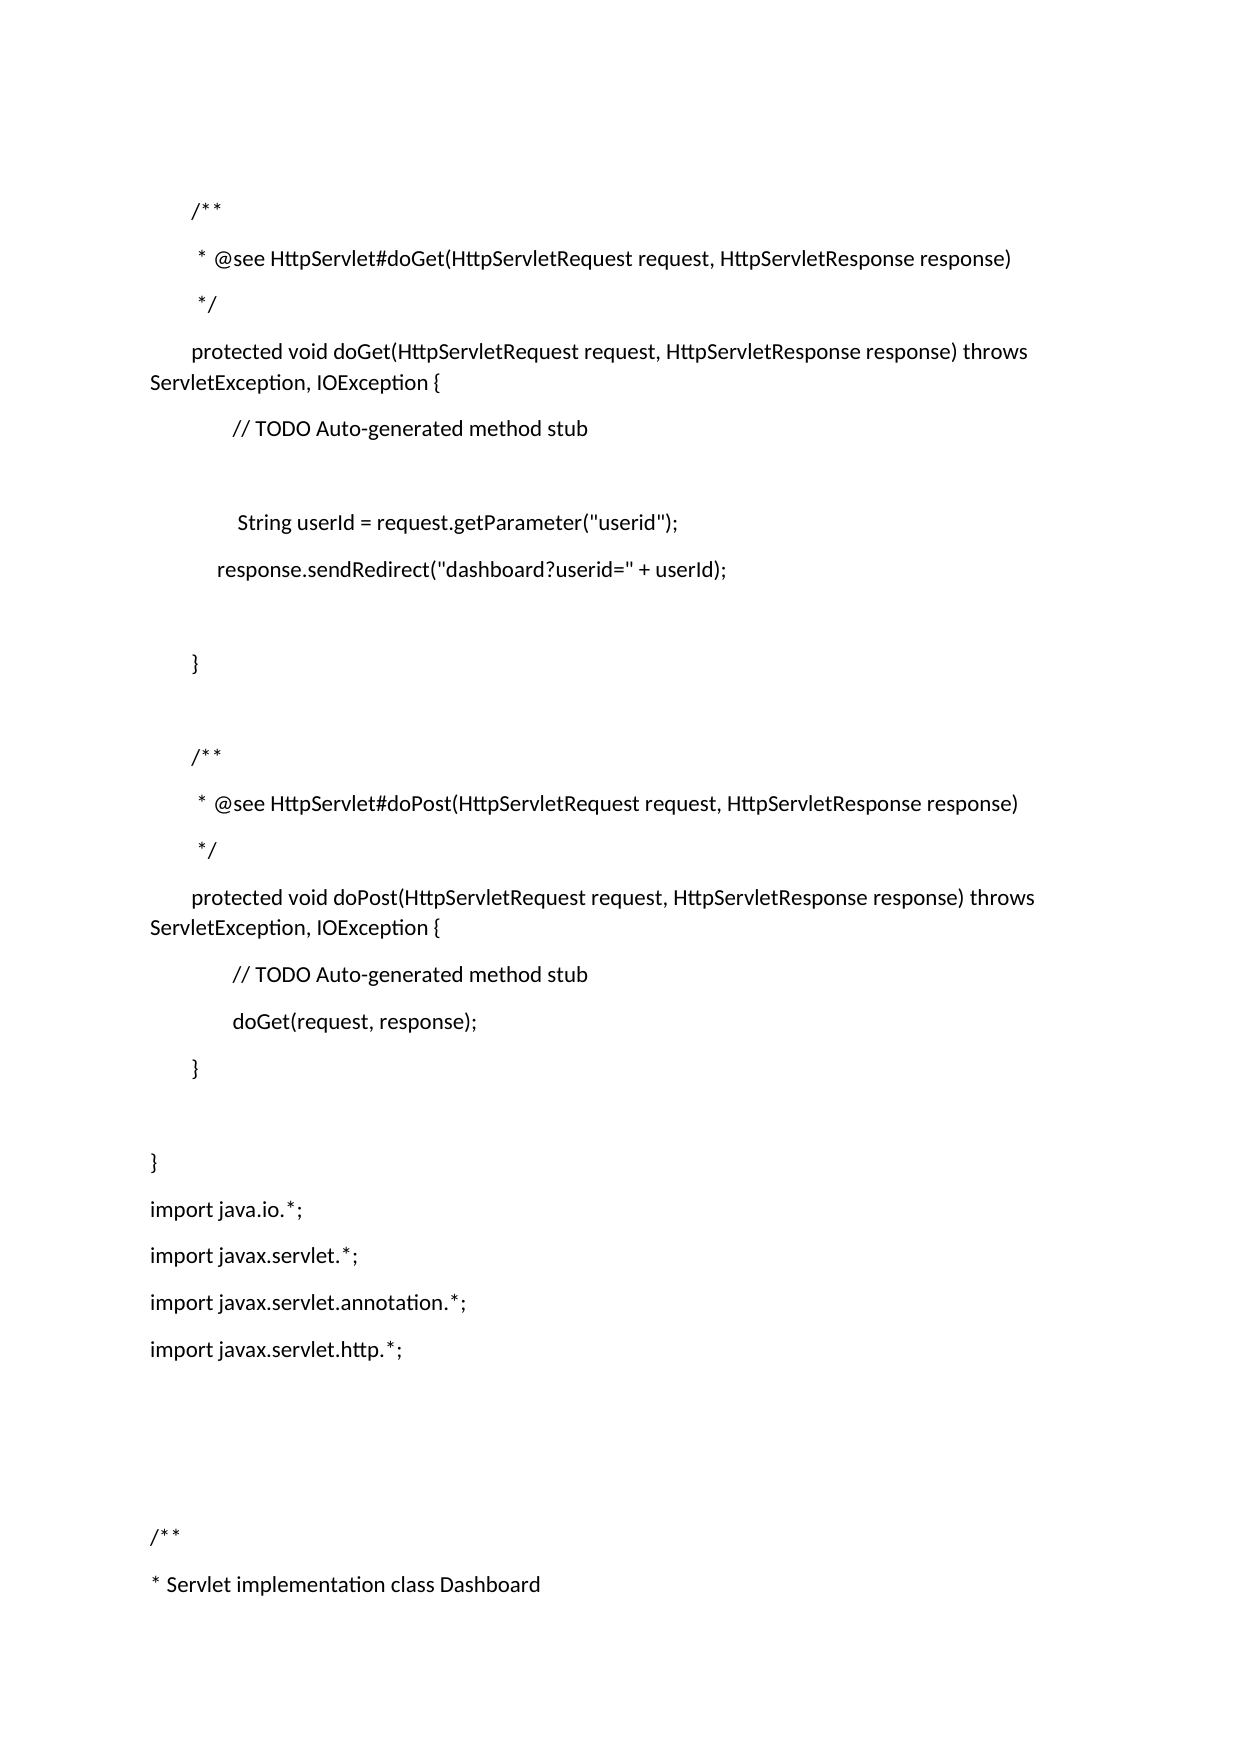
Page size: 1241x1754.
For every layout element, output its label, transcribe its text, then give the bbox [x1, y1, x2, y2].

text doGet(request, response); [150, 1007, 1090, 1035]
text String userId = request.getParameter("userid"); [150, 508, 1090, 536]
text protected void doPost(HttpServletRequest request, HttpServletResponse response) throws ServletException, IOException { [150, 883, 1090, 942]
text } [150, 1148, 1090, 1176]
text */ [150, 836, 1090, 864]
text import javax.servlet.http.*; [150, 1335, 1090, 1363]
text // TODO Auto-generated method stub [150, 960, 1090, 988]
text */ [150, 291, 1090, 319]
text response.sendRedirect("dashboard?userid=" + userId); [150, 555, 1090, 583]
text import java.io.*; [150, 1195, 1090, 1223]
text } [150, 649, 1090, 677]
text import javax.servlet.annotation.*; [150, 1288, 1090, 1317]
text // TODO Auto-generated method stub [150, 414, 1090, 443]
text protected void doGet(HttpServletRequest request, HttpServletResponse response) throws ServletException, IOException { [150, 337, 1090, 396]
text /** [150, 197, 1090, 225]
text import javax.servlet.*; [150, 1242, 1090, 1270]
text } [150, 1054, 1090, 1082]
text * @see HttpServlet#doGet(HttpServletRequest request, HttpServletResponse response) [150, 244, 1090, 272]
text /** [150, 1523, 1090, 1551]
text * @see HttpServlet#doPost(HttpServletRequest request, HttpServletResponse response) [150, 789, 1090, 818]
text * Servlet implementation class Dashboard [150, 1570, 1090, 1598]
text /** [150, 743, 1090, 771]
